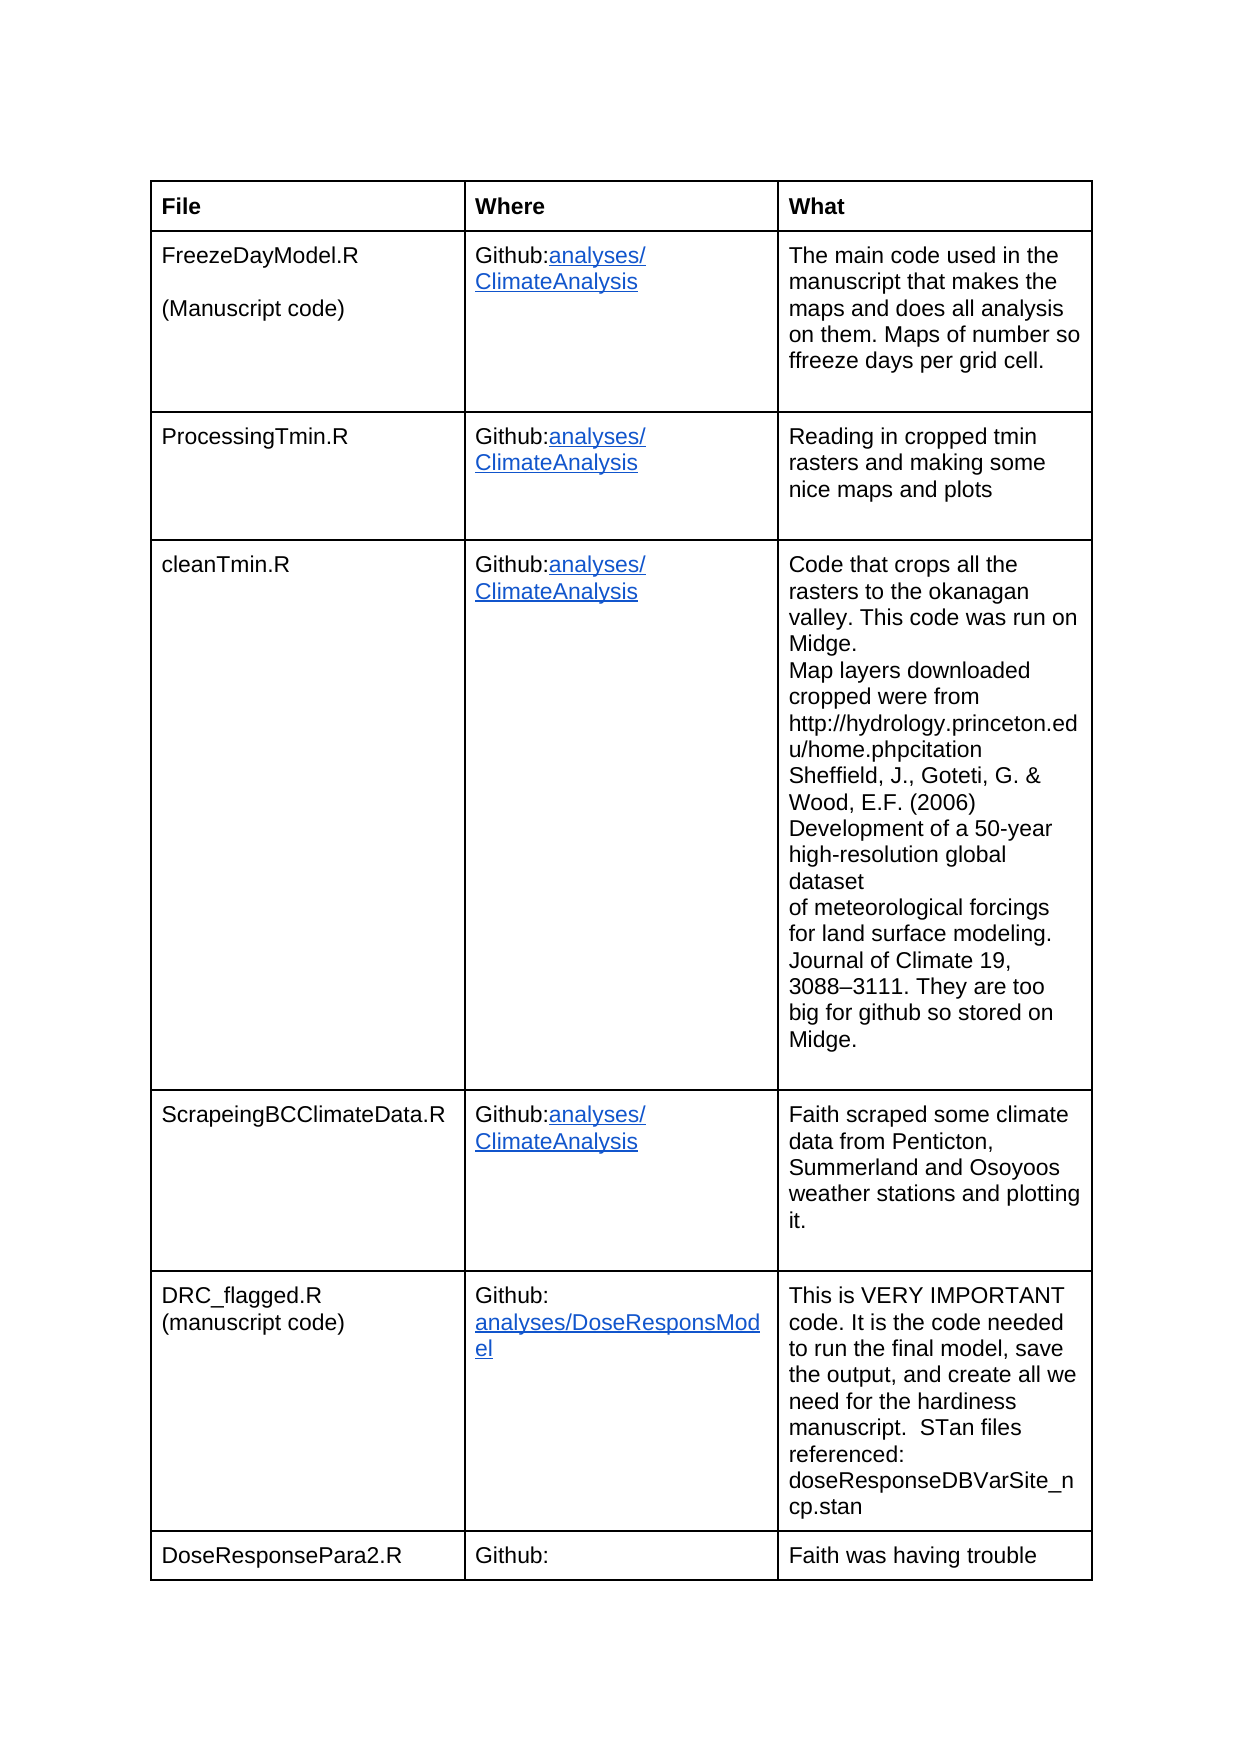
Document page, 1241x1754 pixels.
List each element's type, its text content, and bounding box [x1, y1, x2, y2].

table_cell cleanTmin.R [152, 541, 464, 1089]
table_cell Github:analyses/ClimateAnalysis [466, 413, 777, 539]
table_cell Github:analyses/ClimateAnalysis [466, 232, 777, 411]
table_header What [779, 182, 1091, 229]
table_cell The main code used in the manuscript that makes the maps and does all analysis on them. Maps of number so ffreeze days per grid cell. [779, 232, 1091, 411]
table_cell Github:analyses/ClimateAnalysis [466, 1091, 777, 1270]
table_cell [779, 1532, 1091, 1579]
table_cell Reading in cropped tmin rasters and making some nice maps and plots [779, 413, 1091, 539]
table_cell Github: analyses/DoseResponsModel [466, 1272, 777, 1530]
table_cell ScrapeingBCClimateData.R [152, 1091, 464, 1270]
table_header Where [466, 182, 777, 229]
table_cell ProcessingTmin.R [152, 413, 464, 539]
table_cell FreezeDayModel.R (Manuscript code) [152, 232, 464, 411]
table_cell Github:analyses/ClimateAnalysis [466, 541, 777, 1089]
table_cell Faith scraped some climate data from Penticton, Summerland and Osoyoos weather stations and plotting it. [779, 1091, 1091, 1270]
table_cell This is VERY IMPORTANT code. It is the code needed to run the final model, save the output, and create all we need for the hardiness manuscript. STan files referenced: doseResponseDBVarSite_ncp.stan [779, 1272, 1091, 1530]
table_cell DRC_flagged.R (manuscript code) [152, 1272, 464, 1530]
table_cell Code that crops all the rasters to the okanagan valley. This code was run on Midge. Map layers downloaded cropped were from http://hydrology.princeton.edu/home.phpcitation Sheffield, J., Goteti, G. & Wood, E.F. (2006) Development of a 50-year high-resolution global dataset of meteorological forcings for land surface modeling. Journal of Climate 19, 3088–3111. They are too big for github so stored on Midge. [779, 541, 1091, 1089]
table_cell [466, 1532, 777, 1579]
table_cell DoseResponsePara2.R [152, 1532, 464, 1579]
table_header File [152, 182, 464, 229]
